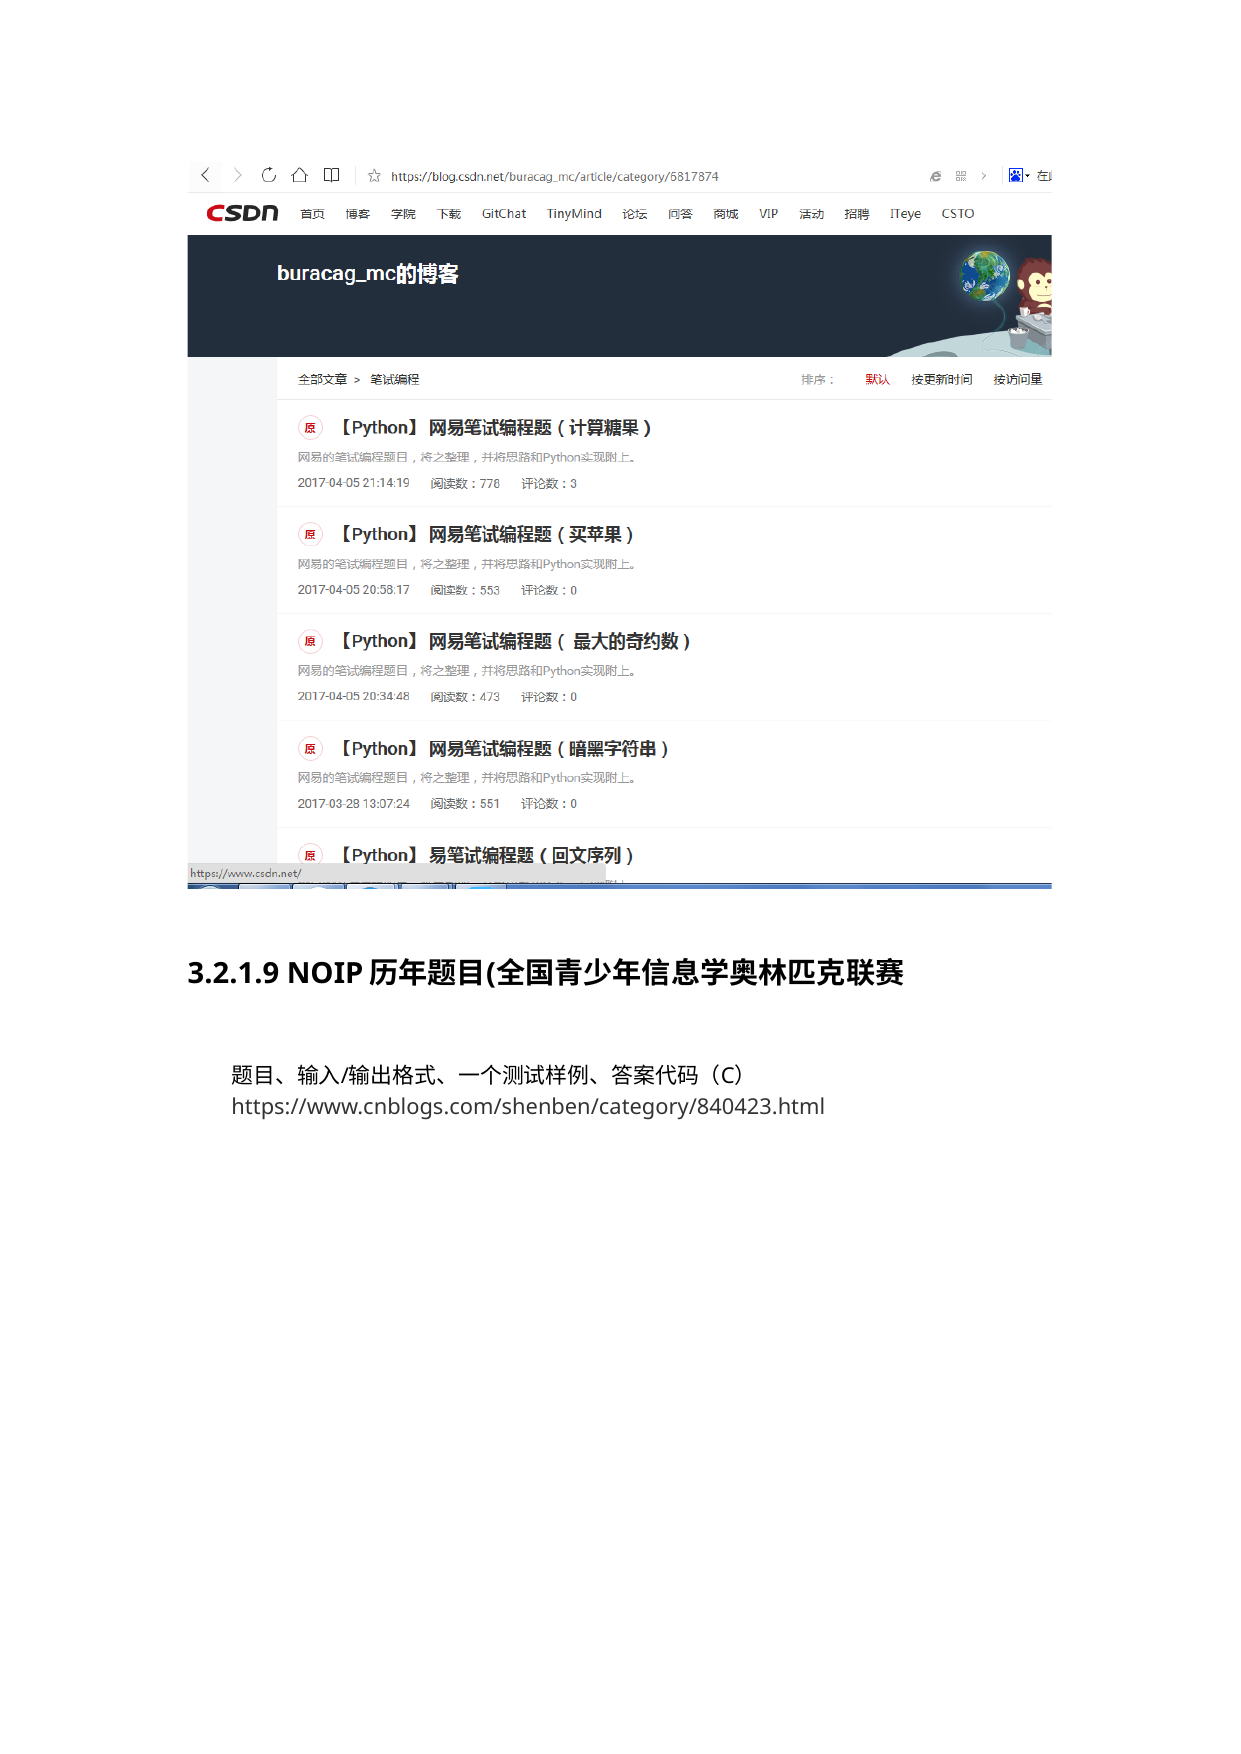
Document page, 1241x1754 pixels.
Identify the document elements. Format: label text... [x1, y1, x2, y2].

picture [187, 162, 1052, 889]
text https://www.cnblogs.com/shenben/category/840423.html [187, 1090, 1053, 1122]
subtitle 3.2.1.9 NOIP历年题目(全国青少年信息学奥林匹克联赛 [187, 939, 1053, 1004]
text 题目、输入/输出格式、一个测试样例、答案代码（C） [187, 1057, 1053, 1090]
